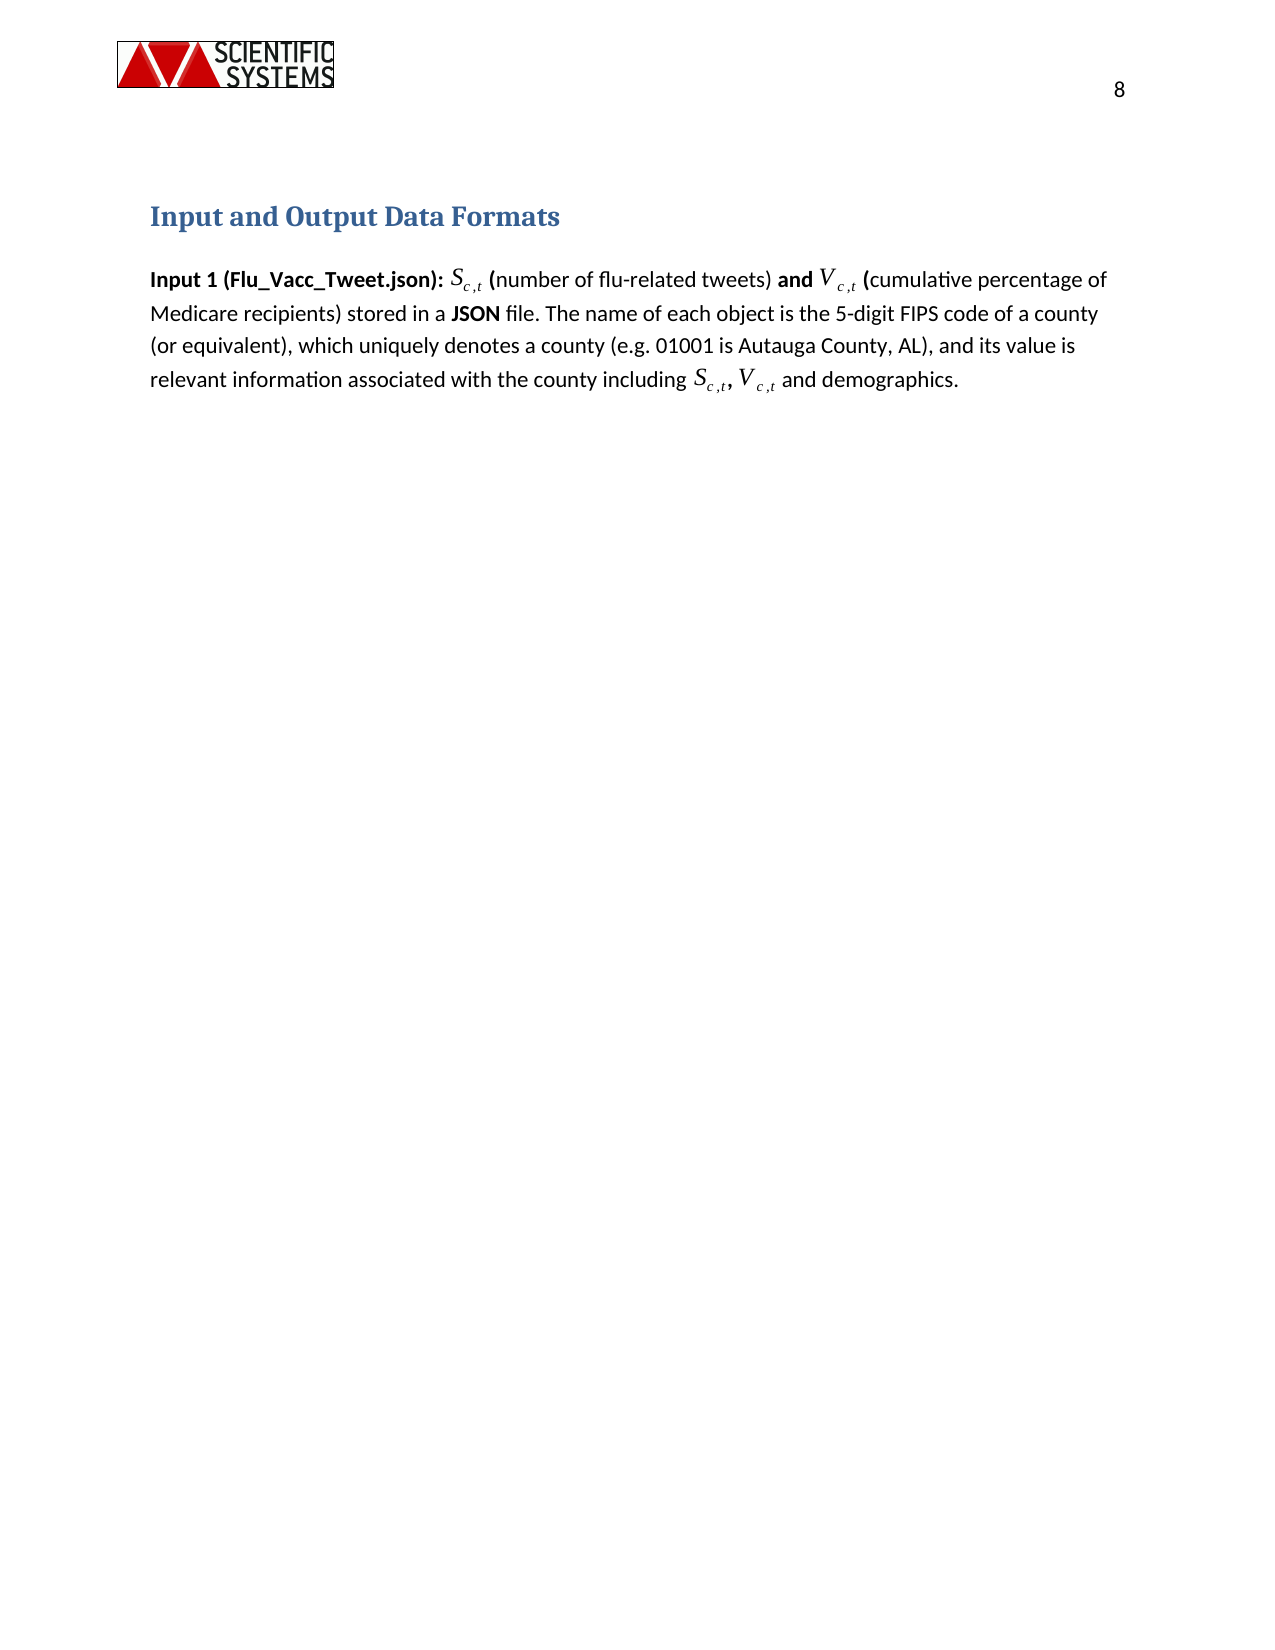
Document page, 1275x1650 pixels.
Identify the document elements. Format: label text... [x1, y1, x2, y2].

picture [118, 42, 333, 87]
text Input 1 (Flu_Vacc_Tweet.json): (number of flu-related tweets) and (cumulative percentage of Medicare recipients) stored in a JSON file. The name of each object is the 5-digit FIPS code of a county (or equivalent), which uniquely denotes a county (e.g. 01001 is Autauga County, AL), and its value is relevant information associated with the county including , and demographics. [150, 263, 1125, 395]
subtitle Input and Output Data Formats [150, 200, 1125, 233]
